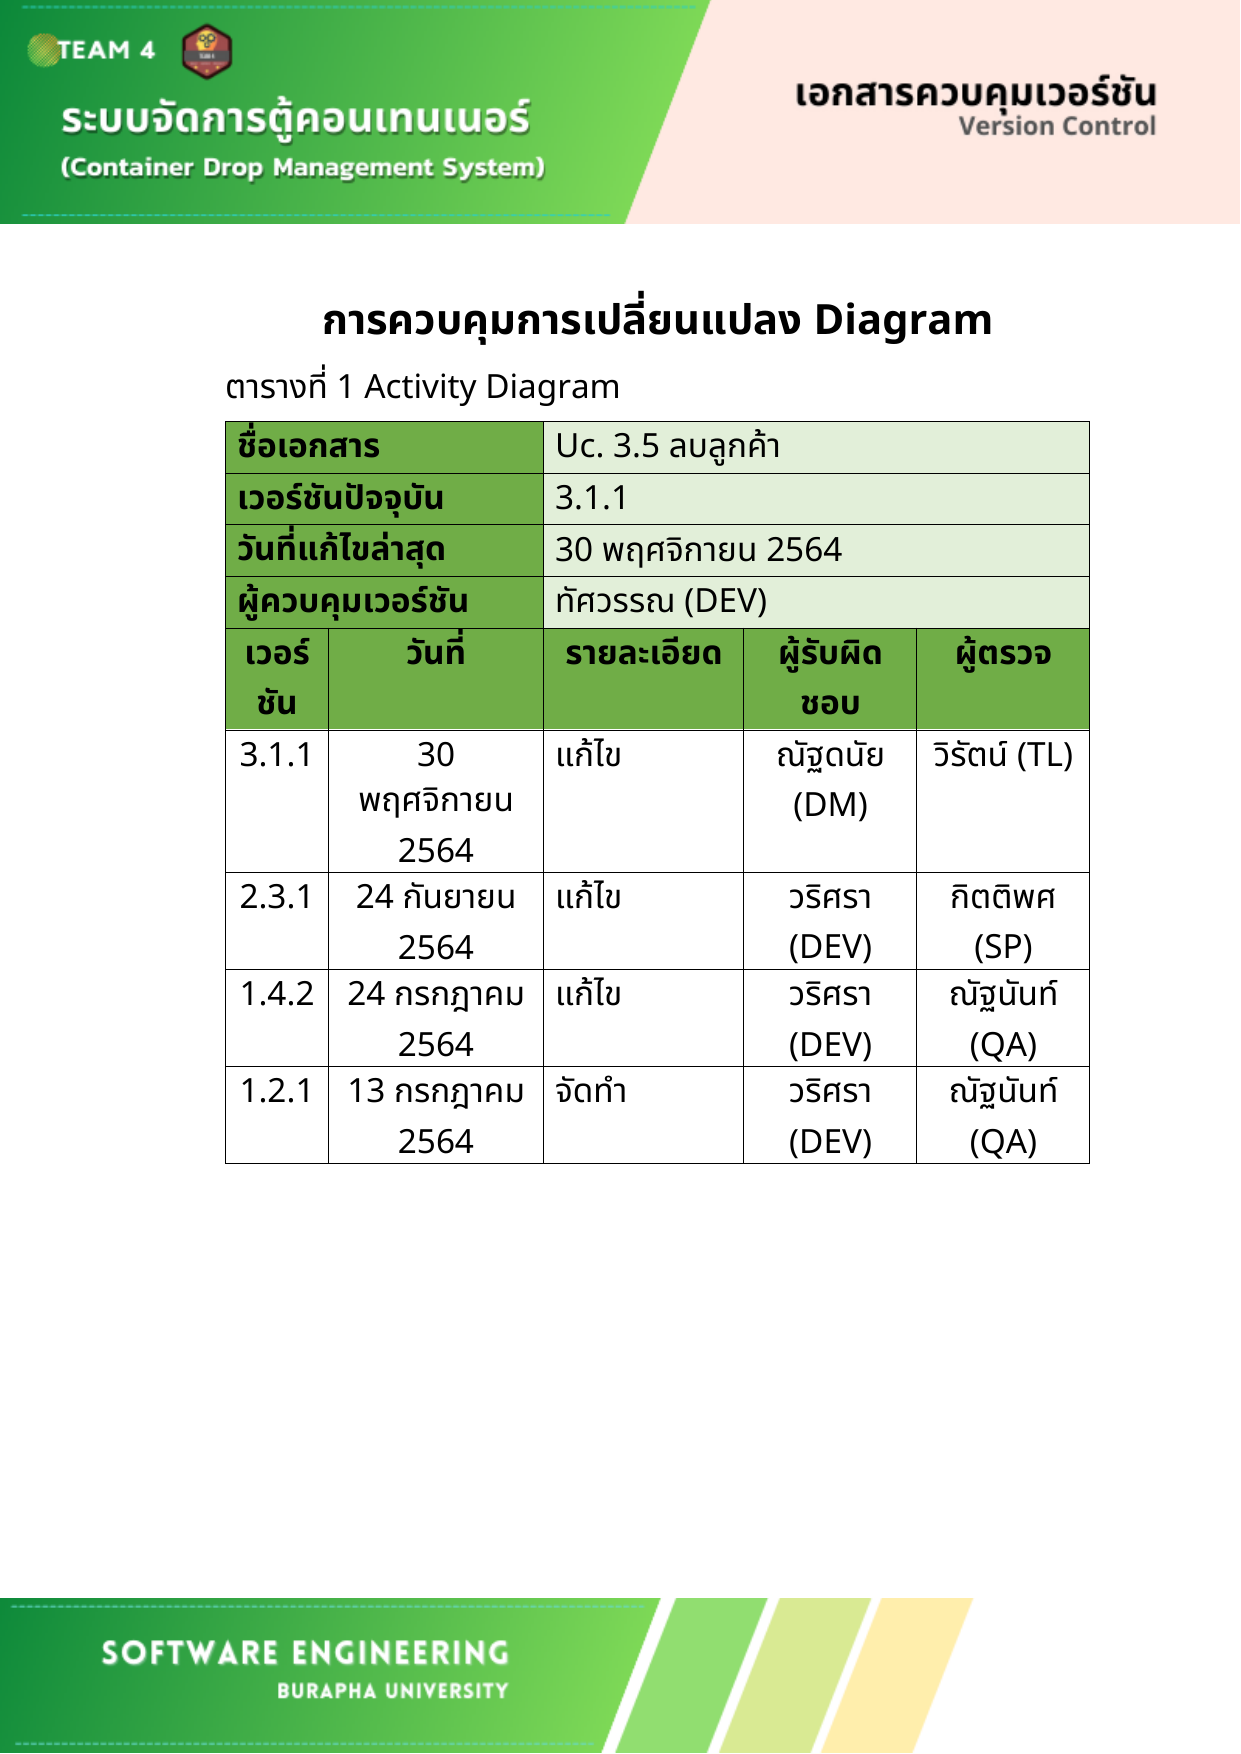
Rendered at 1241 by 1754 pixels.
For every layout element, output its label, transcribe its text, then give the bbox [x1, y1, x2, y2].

table_cell วริศรา (DEV) [744, 970, 916, 1066]
table_cell ณัฐนันท์ (QA) [917, 970, 1089, 1066]
table_cell 24 กันยายน 2564 [329, 873, 543, 969]
table_cell 13 กรกฎาคม 2564 [329, 1067, 543, 1163]
table_cell แก้ไข [544, 873, 743, 969]
table_header Uc. 3.5 ลบลูกค้า [544, 422, 1089, 473]
table_cell 1.2.1 [226, 1067, 328, 1163]
table_cell 2.3.1 [226, 873, 328, 969]
table_cell เวอร์ชันปัจจุบัน [226, 474, 543, 524]
table_cell 3.1.1 [226, 731, 328, 872]
table_cell ณัฐนันท์ (QA) [917, 1067, 1089, 1163]
text การควบคุมการเปลี่ยนแปลง Diagram [225, 290, 1090, 353]
table_cell ณัฐดนัย (DM) [744, 731, 916, 872]
table_cell เวอร์ชัน [226, 629, 328, 729]
table_cell วริศรา (DEV) [744, 873, 916, 969]
table_cell 24 กรกฎาคม 2564 [329, 970, 543, 1066]
table_cell วริศรา (DEV) [744, 1067, 916, 1163]
table_cell จัดทำ [544, 1067, 743, 1163]
table_cell รายละเอียด [544, 629, 743, 729]
table_cell วันที่ [329, 629, 543, 729]
table_cell กิตติพศ (SP) [917, 873, 1089, 969]
picture [0, 1598, 1238, 1753]
table_cell ทัศวรรณ (DEV) [544, 577, 1089, 628]
table_cell แก้ไข [544, 970, 743, 1066]
table_cell ผู้รับผิดชอบ [744, 629, 916, 729]
text ตารางที่ 1 Activity Diagram [225, 363, 1090, 414]
table_header ชื่อเอกสาร [226, 422, 543, 473]
table_cell 30 พฤศจิกายน 2564 [329, 731, 543, 872]
table_cell ผู้ควบคุมเวอร์ชัน [226, 577, 543, 628]
table_cell 1.4.2 [226, 970, 328, 1066]
table_cell 3.1.1 [544, 474, 1089, 524]
table_cell วิรัตน์ (TL) [917, 731, 1089, 872]
picture [0, 0, 1240, 224]
table_cell วันที่แก้ไขล่าสุด [226, 525, 543, 576]
table_cell แก้ไข [544, 731, 743, 872]
table_cell ผู้ตรวจ [917, 629, 1089, 729]
table_cell 30 พฤศจิกายน 2564 [544, 525, 1089, 576]
